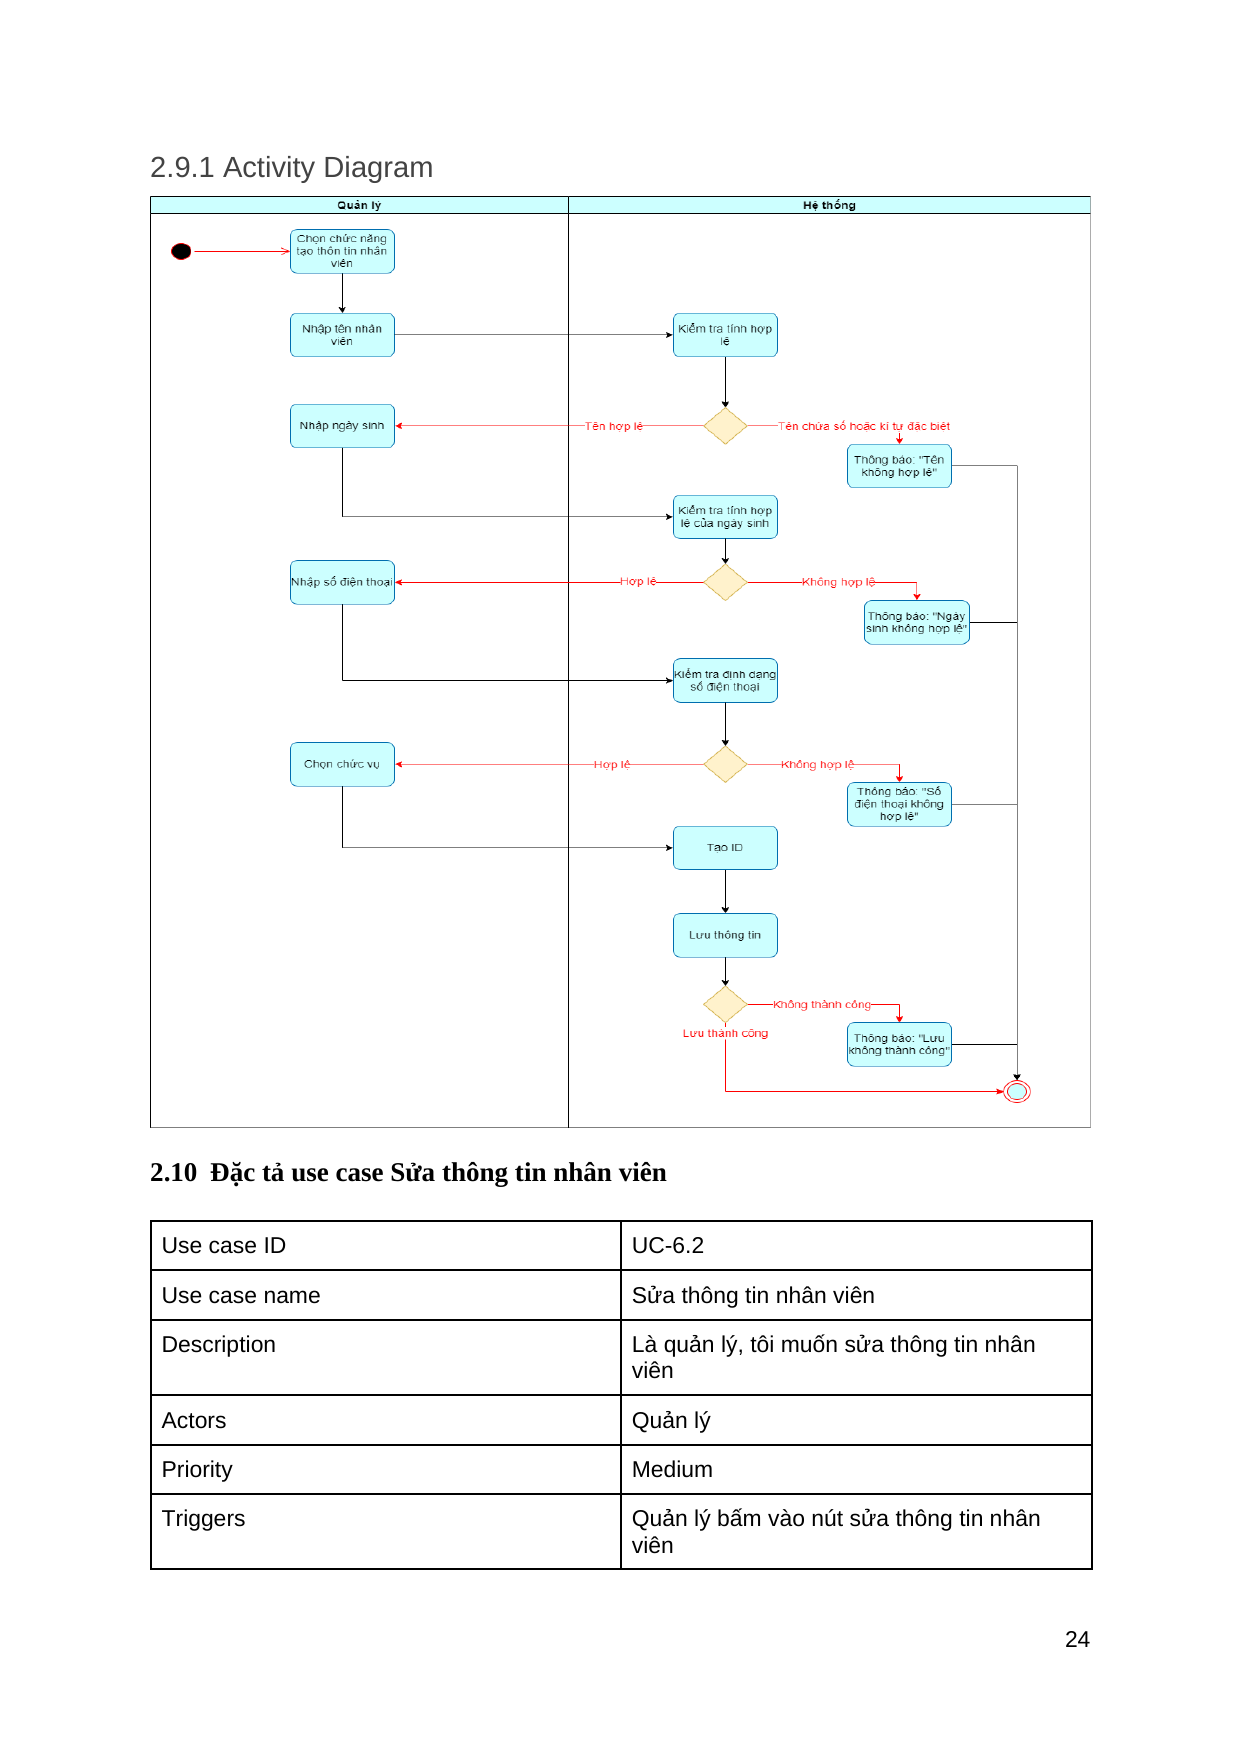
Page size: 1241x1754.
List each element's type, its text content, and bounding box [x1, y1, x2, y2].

picture [150, 196, 1091, 1128]
subtitle Đặc tả use case Sửa thông tin nhân viên [150, 1156, 1090, 1187]
subtitle 2.9.1 Activity Diagram [150, 150, 1090, 183]
